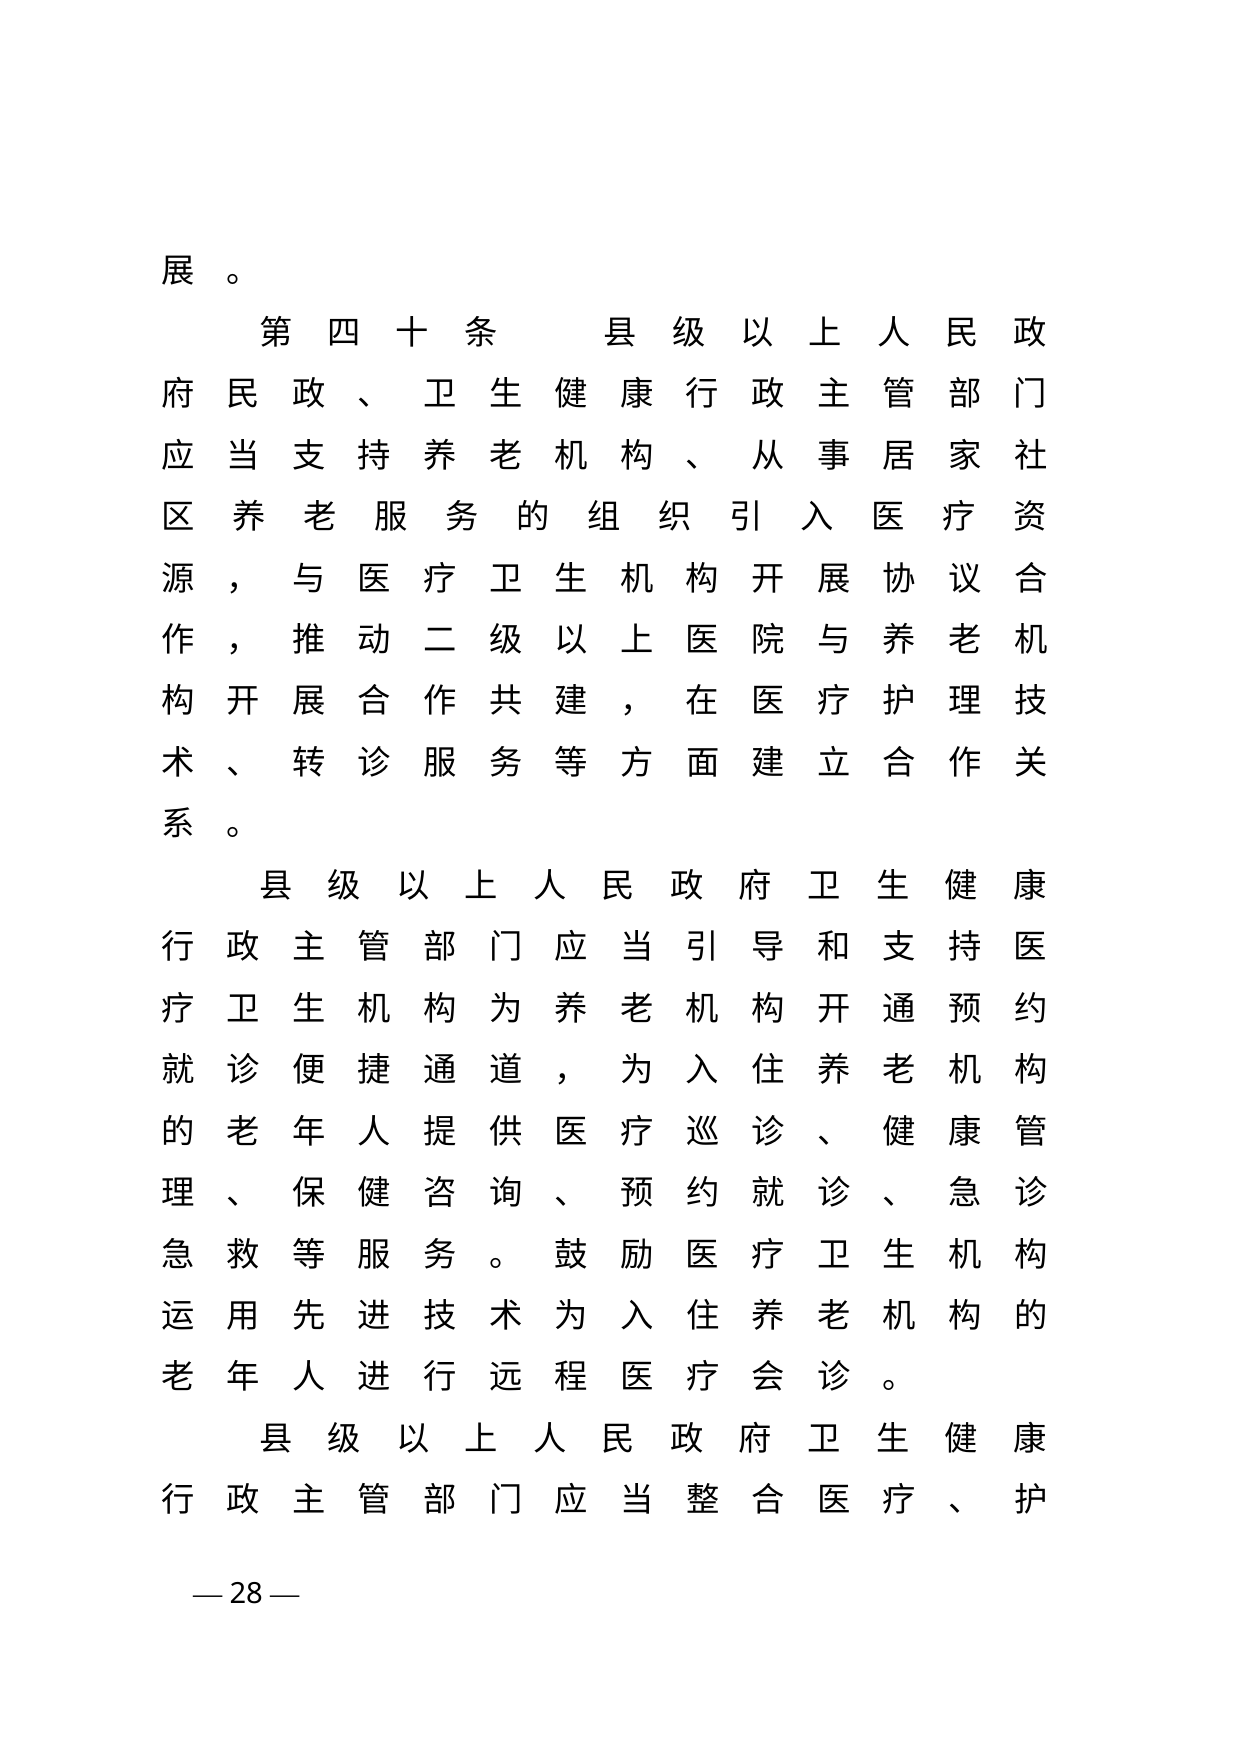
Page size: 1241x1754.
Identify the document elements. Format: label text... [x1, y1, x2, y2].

text 第四十条 县级以上人民政府民政、卫生健康行政主管部门应当支持养老机构、从事居家社区养老服务的组织引入医疗资源，与医疗卫生机构开展协议合作，推动二级以上医院与养老机构开展合作共建，在医疗护理技术、转诊服务等方面建立合作关系。 [161, 299, 1079, 852]
text 县级以上人民政府卫生健康行政主管部门应当引导和支持医疗卫生机构为养老机构开通预约就诊便捷通道，为入住养老机构的老年人提供医疗巡诊、健康管理、保健咨询、预约就诊、急诊急救等服务。鼓励医疗卫生机构运用先进技术为入住养老机构的老年人进行远程医疗会诊。 [161, 852, 1079, 1405]
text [161, 237, 1079, 299]
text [161, 1405, 1079, 1528]
